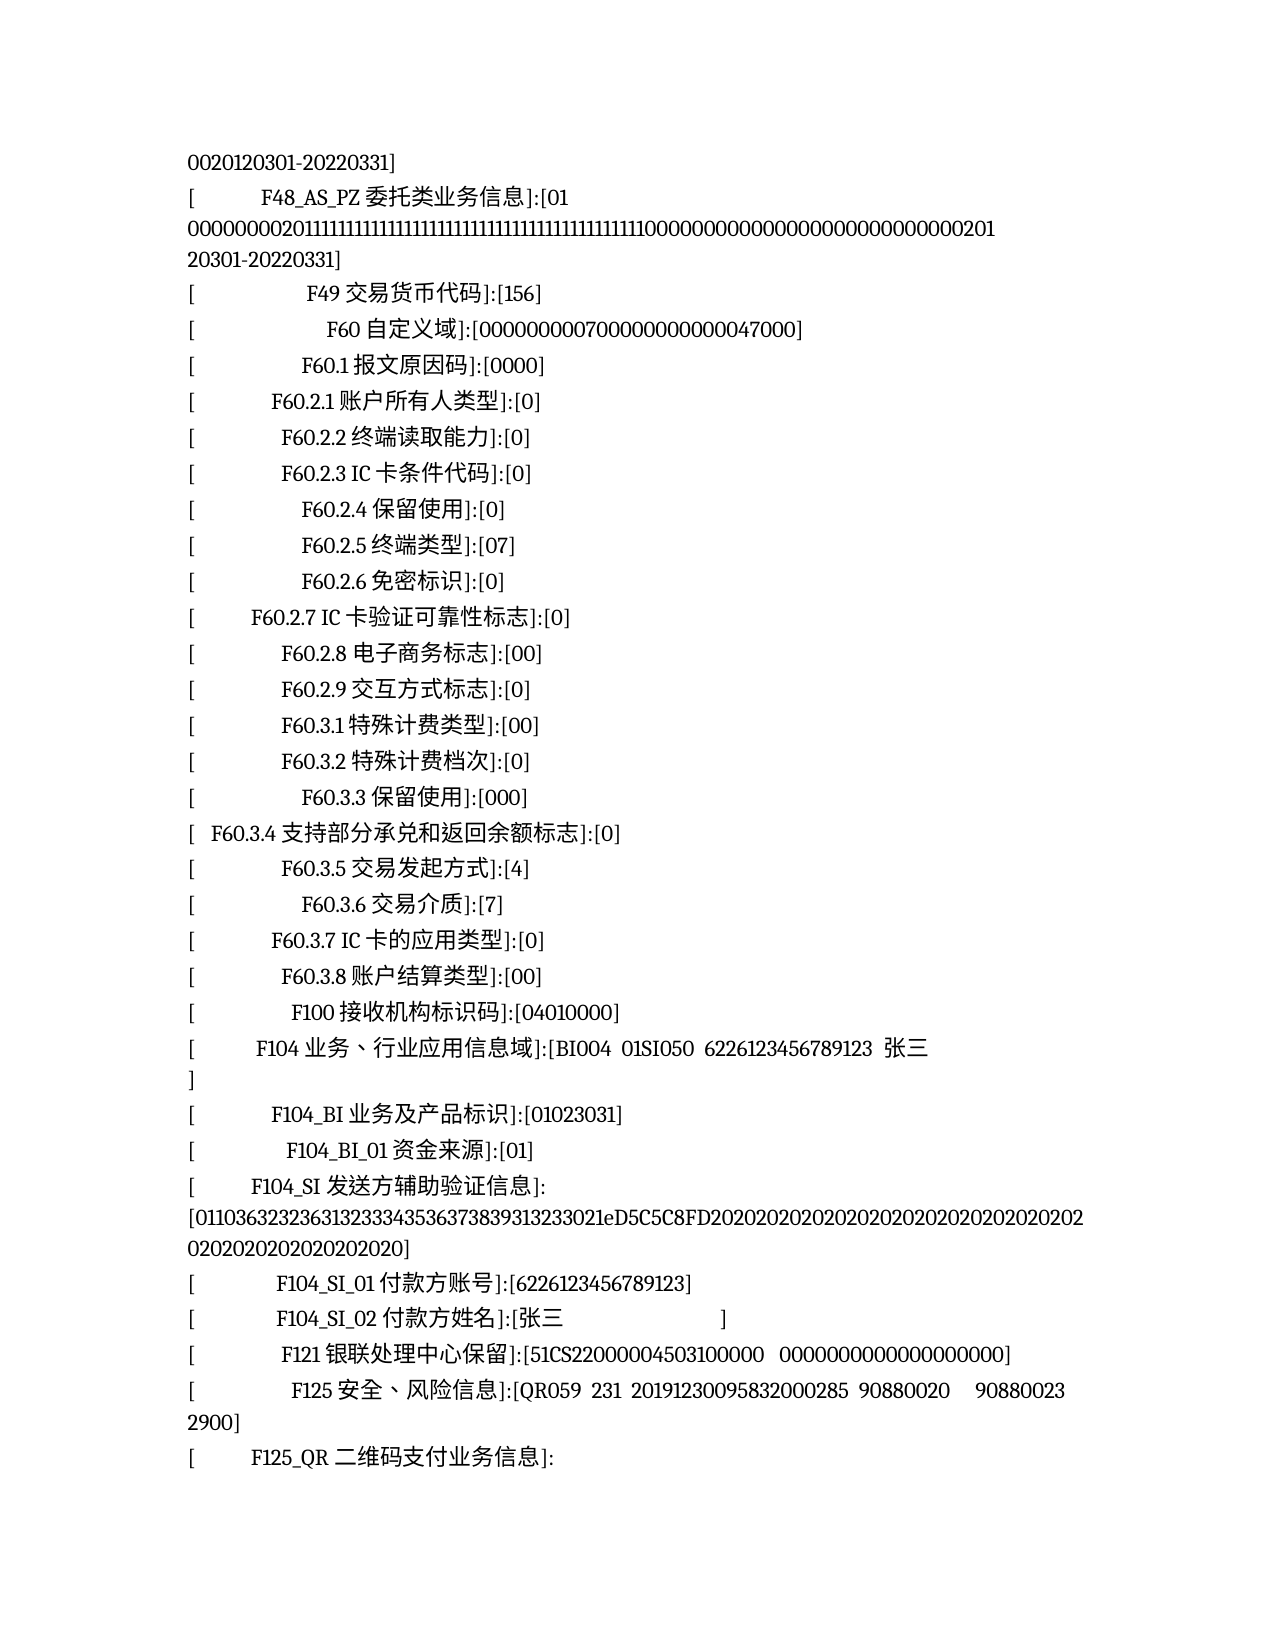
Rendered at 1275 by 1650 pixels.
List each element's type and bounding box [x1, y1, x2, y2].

text [187, 150, 1087, 1472]
